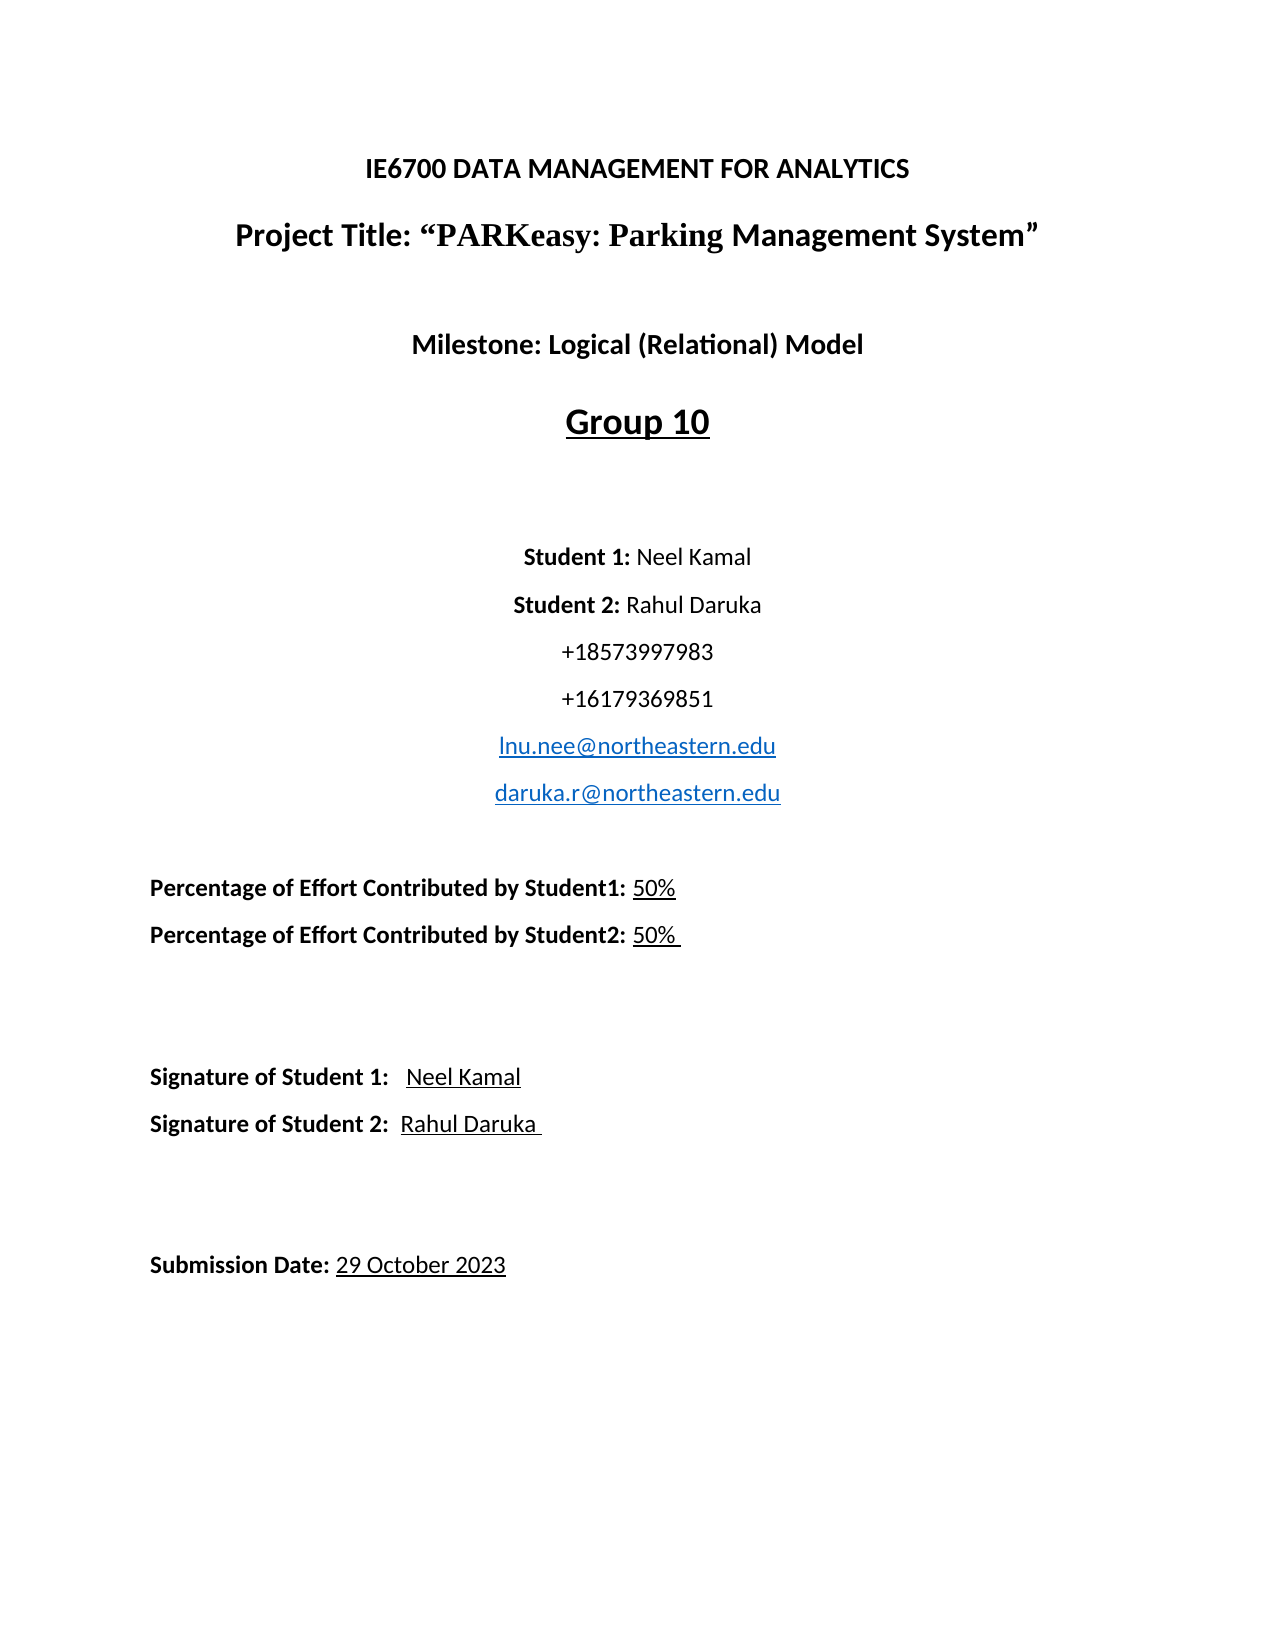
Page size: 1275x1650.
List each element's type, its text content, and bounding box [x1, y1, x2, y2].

text Percentage of Effort Contributed by Student1: 50% [150, 872, 1125, 902]
text Student 2: Rahul Daruka [150, 589, 1125, 619]
text Milestone: Logical (Relational) Model [150, 326, 1125, 362]
text Signature of Student 2: Rahul Daruka [150, 1108, 1125, 1138]
text Signature of Student 1: Neel Kamal [150, 1061, 1125, 1091]
text +18573997983 [150, 636, 1125, 666]
text daruka.r@northeastern.edu [150, 777, 1125, 808]
text +16179369851 [150, 683, 1125, 714]
text IE6700 DATA MANAGEMENT FOR ANALYTICS [150, 150, 1125, 214]
text Student 1: Neel Kamal [150, 542, 1125, 572]
text lnu.nee@northeastern.edu [150, 730, 1125, 761]
text Group 10 [150, 398, 1125, 443]
text Submission Date: 29 October 2023 [150, 1249, 1125, 1280]
text Percentage of Effort Contributed by Student2: 50% [150, 919, 1125, 949]
text Project Title: “PARKeasy: Parking Management System” [150, 214, 1125, 255]
